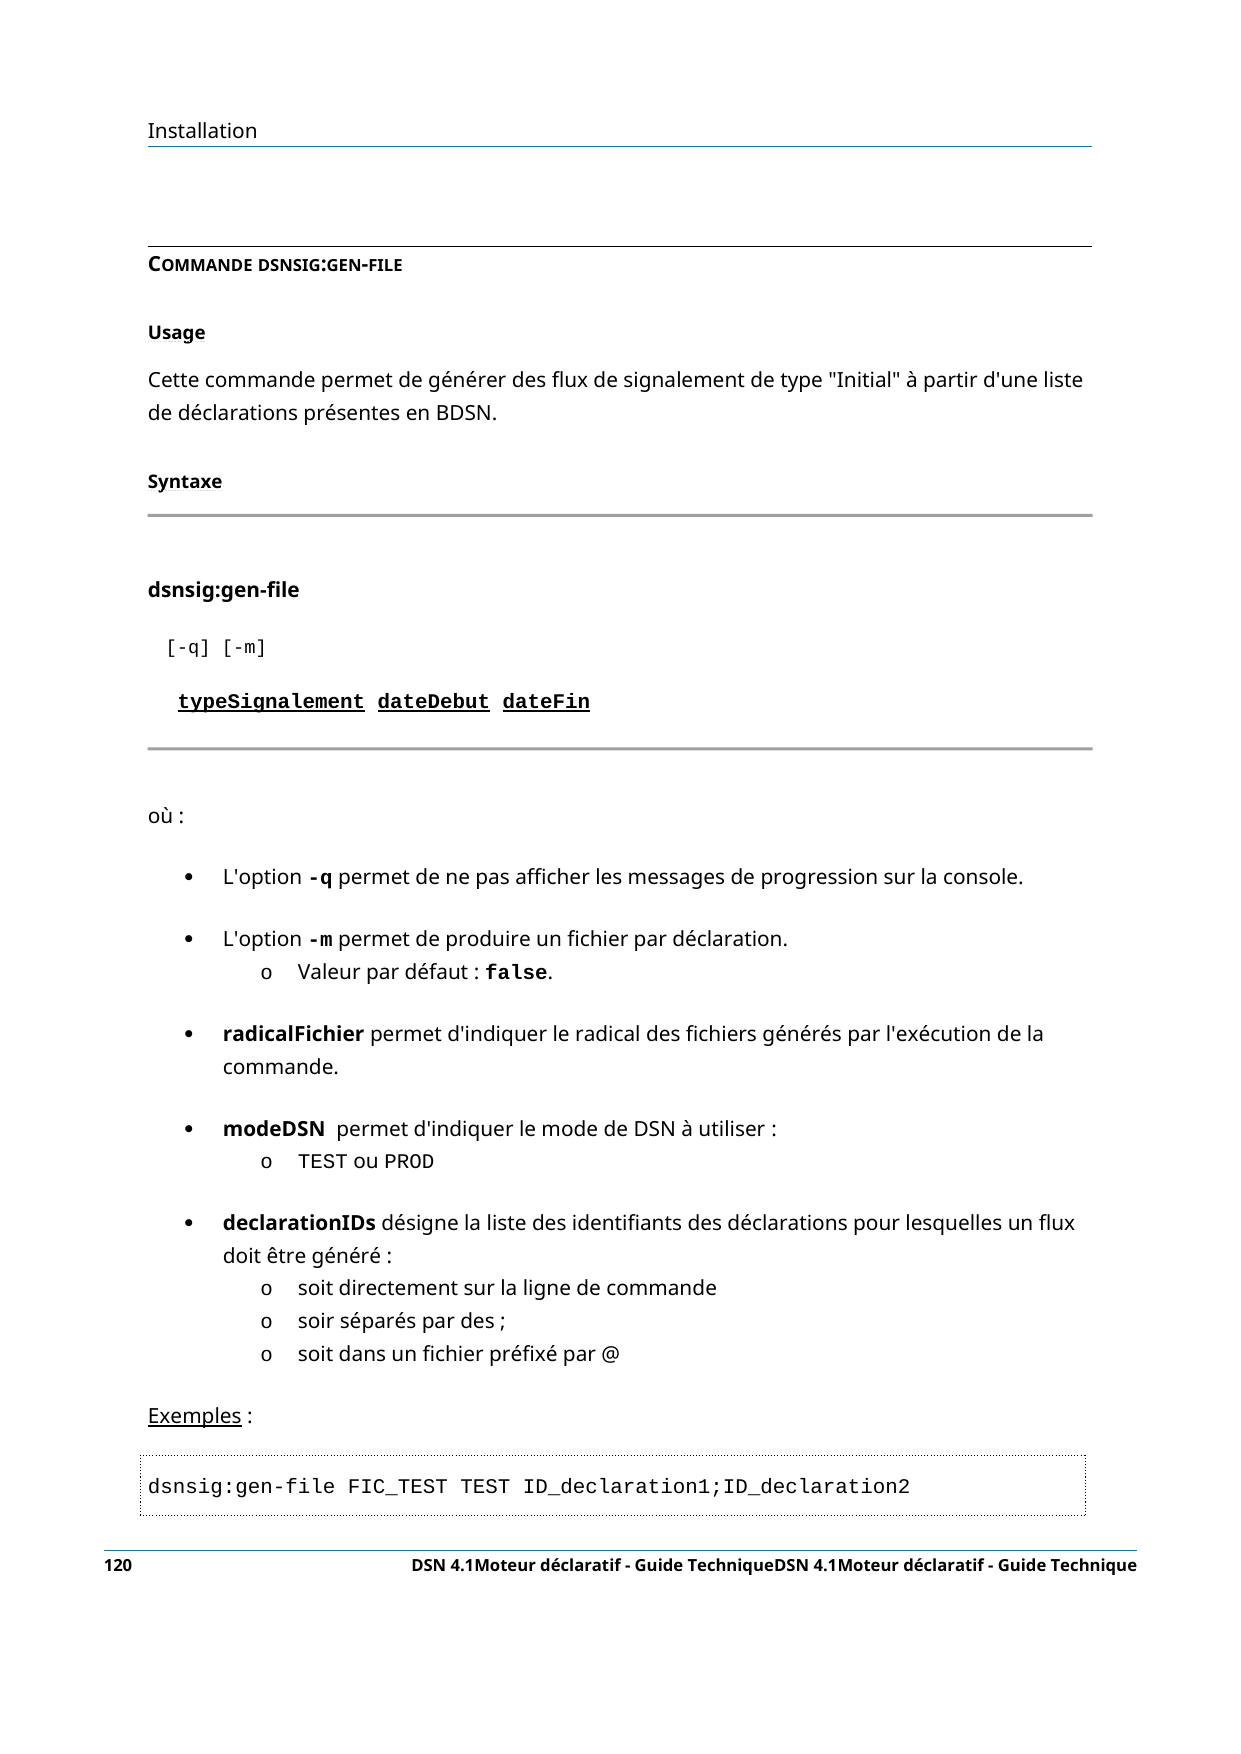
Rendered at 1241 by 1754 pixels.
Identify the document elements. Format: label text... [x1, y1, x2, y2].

list L'option -m permet de produire un fichier par déclaration. [185, 924, 1092, 953]
list soit directement sur la ligne de commande [260, 1273, 1092, 1302]
list declarationIDs désigne la liste des identifiants des déclarations pour lesquelles un flux doit être généré : [185, 1208, 1092, 1269]
list modeDSN permet d'indiquer le mode de DSN à utiliser : [185, 1114, 1092, 1142]
list soir séparés par des ; [260, 1306, 1092, 1335]
subtitle Usage [148, 319, 1092, 345]
text Cette commande permet de générer des flux de signalement de type "Initial" à partir d'une liste de déclarations présentes en BDSN. [148, 365, 1092, 426]
text Commande dsnsig:gen-file [148, 247, 1092, 278]
list Valeur par défaut : false. [260, 957, 1092, 986]
list soit dans un fichier préfixé par @ [260, 1339, 1092, 1368]
list TEST ou PROD [260, 1146, 1092, 1175]
list radicalFichier permet d'indiquer le radical des fichiers générés par l'exécution de la commande. [185, 1019, 1092, 1080]
text où : [148, 801, 1092, 829]
text dsnsig:gen-file [148, 576, 1092, 604]
text Exemples : [148, 1401, 1092, 1429]
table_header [140, 1455, 1085, 1515]
list L'option -q permet de ne pas afficher les messages de progression sur la console. [185, 862, 1092, 891]
subtitle Syntaxe [148, 468, 1092, 493]
text [-q] [-m] [165, 637, 1092, 659]
text typeSignalement dateDebut dateFin [177, 691, 1092, 714]
